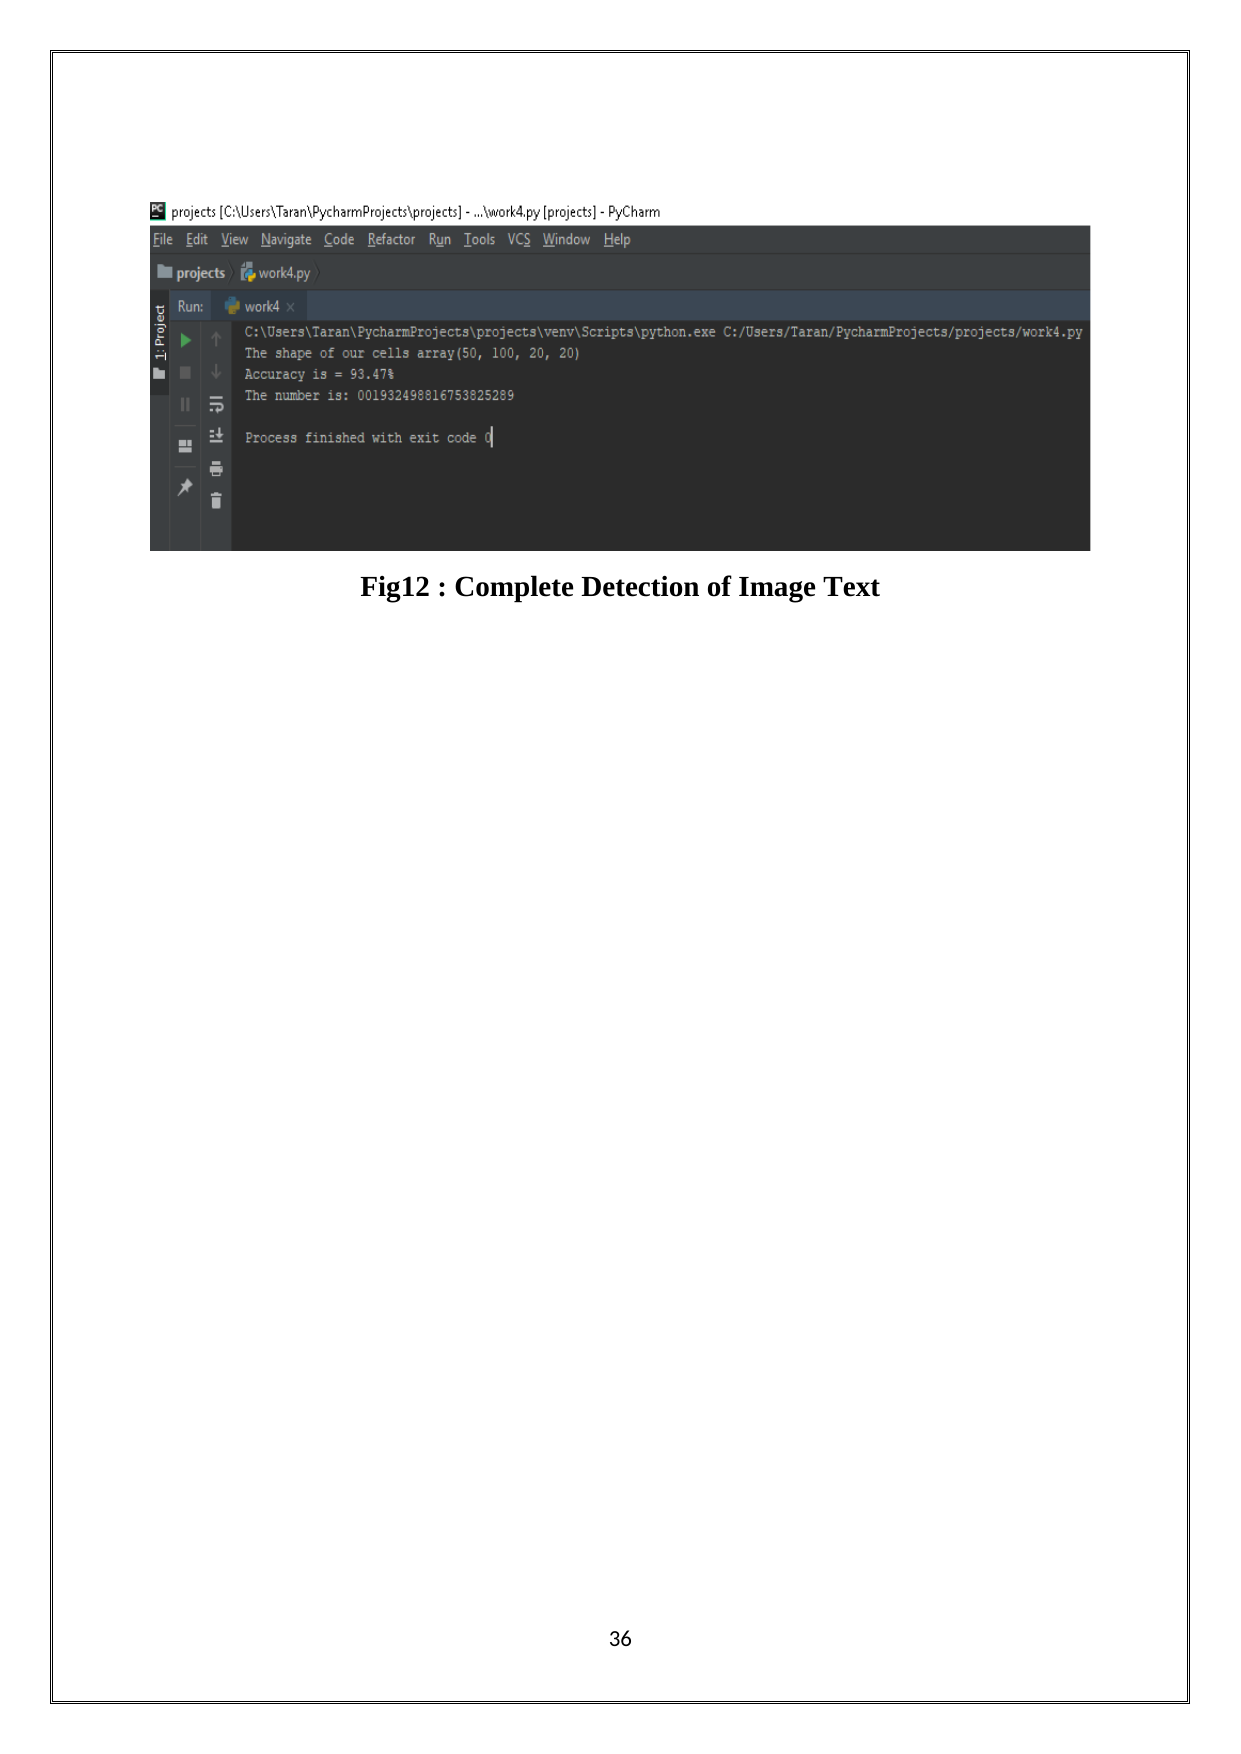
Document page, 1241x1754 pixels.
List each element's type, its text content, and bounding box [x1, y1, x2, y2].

picture [150, 202, 1091, 551]
text Fig12 : Complete Detection of Image Text [150, 569, 1090, 603]
